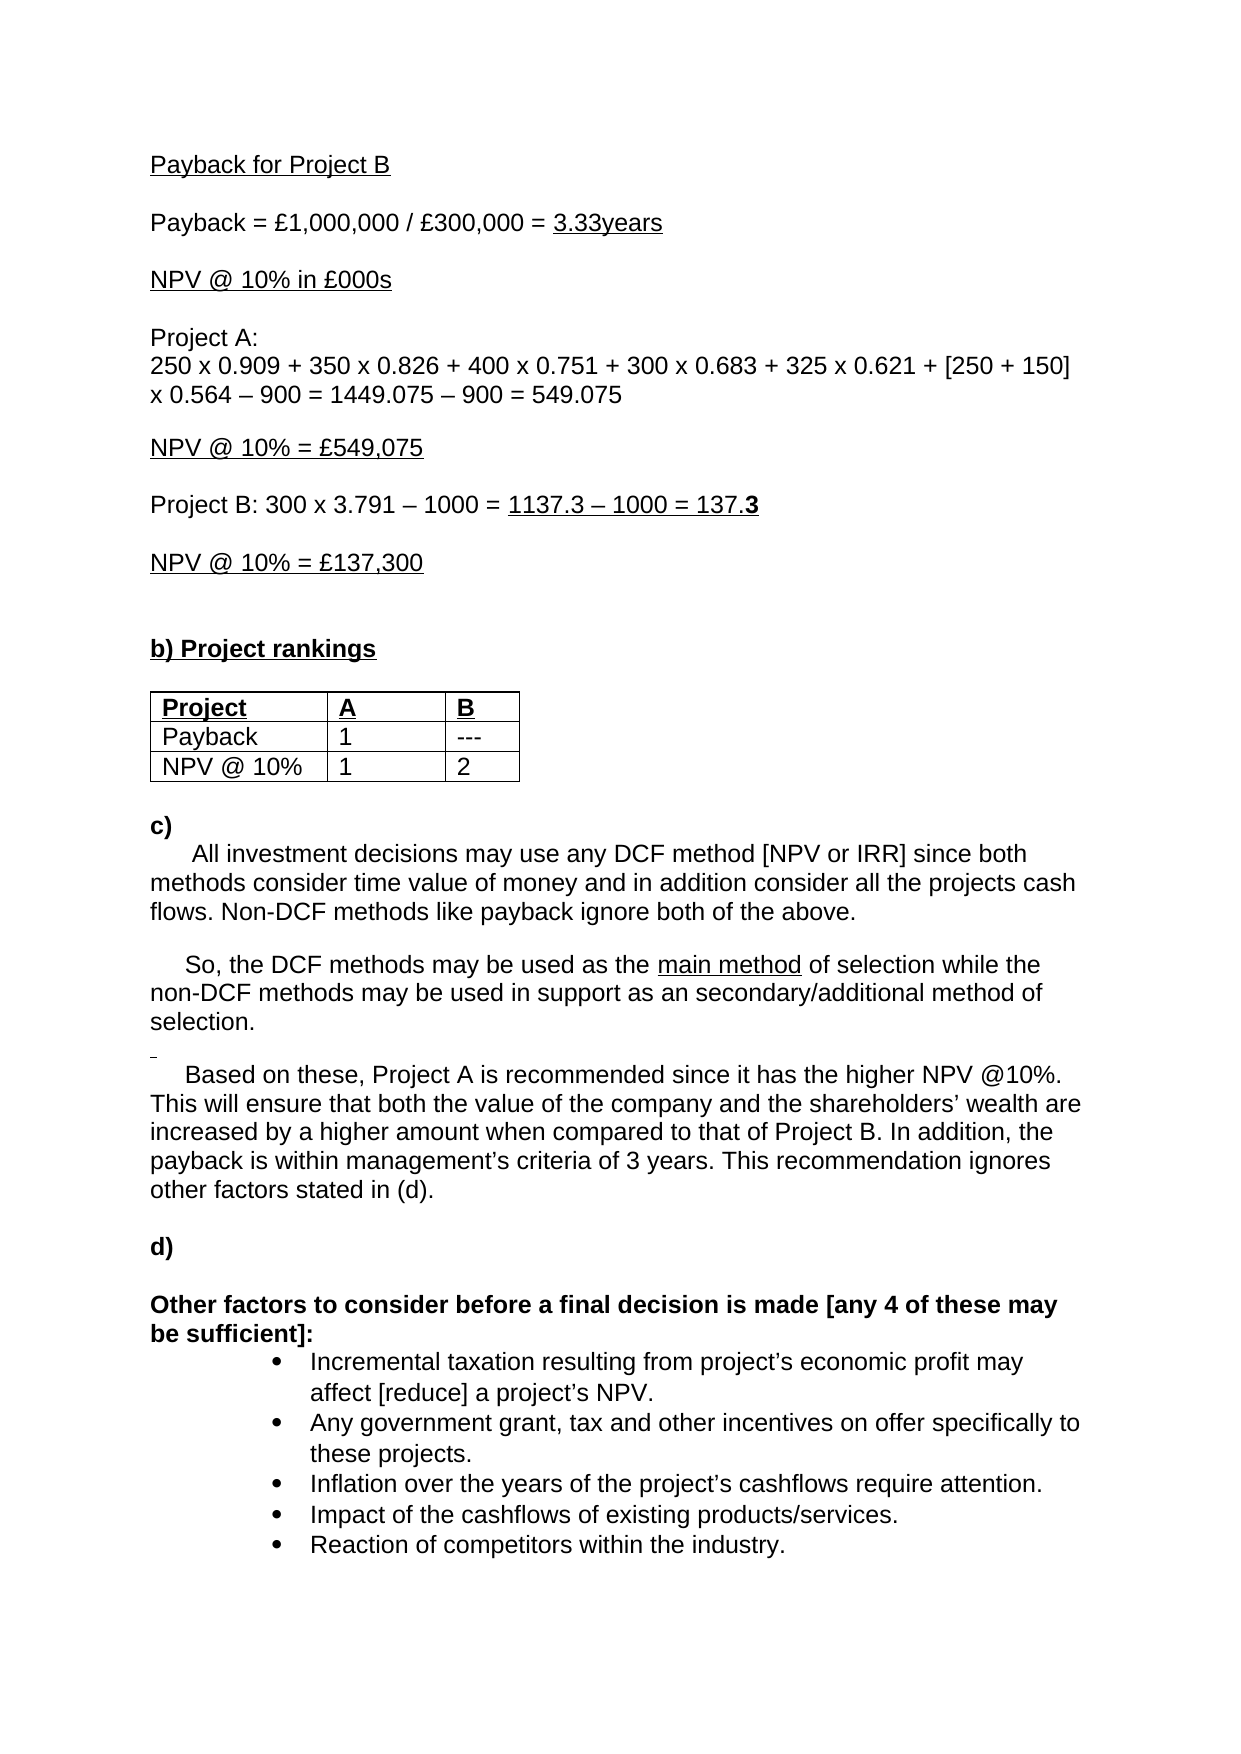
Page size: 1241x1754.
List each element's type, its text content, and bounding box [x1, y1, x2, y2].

text Project B: 300 x 3.791 – 1000 = 1137.3 – 1000 = 137.3 [150, 490, 1090, 519]
text Project A: [150, 322, 1090, 351]
table_cell 1 [328, 722, 445, 751]
table_header A [328, 693, 445, 721]
table_header B [446, 693, 519, 721]
text b) Project rankings [150, 634, 1090, 663]
text NPV @ 10% = £549,075 [150, 433, 1090, 461]
text NPV @ 10% = £137,300 [150, 548, 1090, 576]
list Any government grant, tax and other incentives on offer specifically to these projects. [272, 1408, 1090, 1467]
text Payback = £1,000,000 / £300,000 = 3.33years [150, 207, 1090, 236]
list Impact of the cashflows of existing products/services. [272, 1500, 1090, 1528]
table_cell Payback [151, 722, 327, 751]
text d) [150, 1232, 1090, 1261]
table_cell 2 [446, 752, 519, 781]
text c) [150, 811, 1090, 839]
list Reaction of competitors within the industry. [272, 1530, 1090, 1559]
list Inflation over the years of the project’s cashflows require attention. [272, 1469, 1090, 1498]
text NPV @ 10% in £000s [150, 265, 1090, 294]
table_cell --- [446, 722, 519, 751]
text Based on these, Project A is recommended since it has the higher NPV @10%. This will ensure that both the value of the company and the shareholders’ wealth are increased by a higher amount when compared to that of Project B. In addition, the payback is within management’s criteria of 3 years. This recommendation ignores other factors stated in (d). [150, 1060, 1090, 1203]
text Payback for Project B [150, 150, 1090, 179]
table_cell NPV @ 10% [151, 752, 327, 781]
text All investment decisions may use any DCF method [NPV or IRR] since both methods consider time value of money and in addition consider all the projects cash flows. Non-DCF methods like payback ignore both of the above. [150, 839, 1090, 926]
table_header Project [151, 693, 327, 721]
text Other factors to consider before a final decision is made [any 4 of these may be sufficient]: [150, 1290, 1090, 1347]
text 250 x 0.909 + 350 x 0.826 + 400 x 0.751 + 300 x 0.683 + 325 x 0.621 + [250 + 150] x 0.564 – 900 = 1449.075 – 900 = 549.075 [150, 351, 1090, 409]
table_cell 1 [328, 752, 445, 781]
text So, the DCF methods may be used as the main method of selection while the non-DCF methods may be used in support as an secondary/additional method of selection. [150, 949, 1090, 1036]
list Incremental taxation resulting from project’s economic profit may affect [reduce] a project’s NPV. [272, 1347, 1090, 1407]
